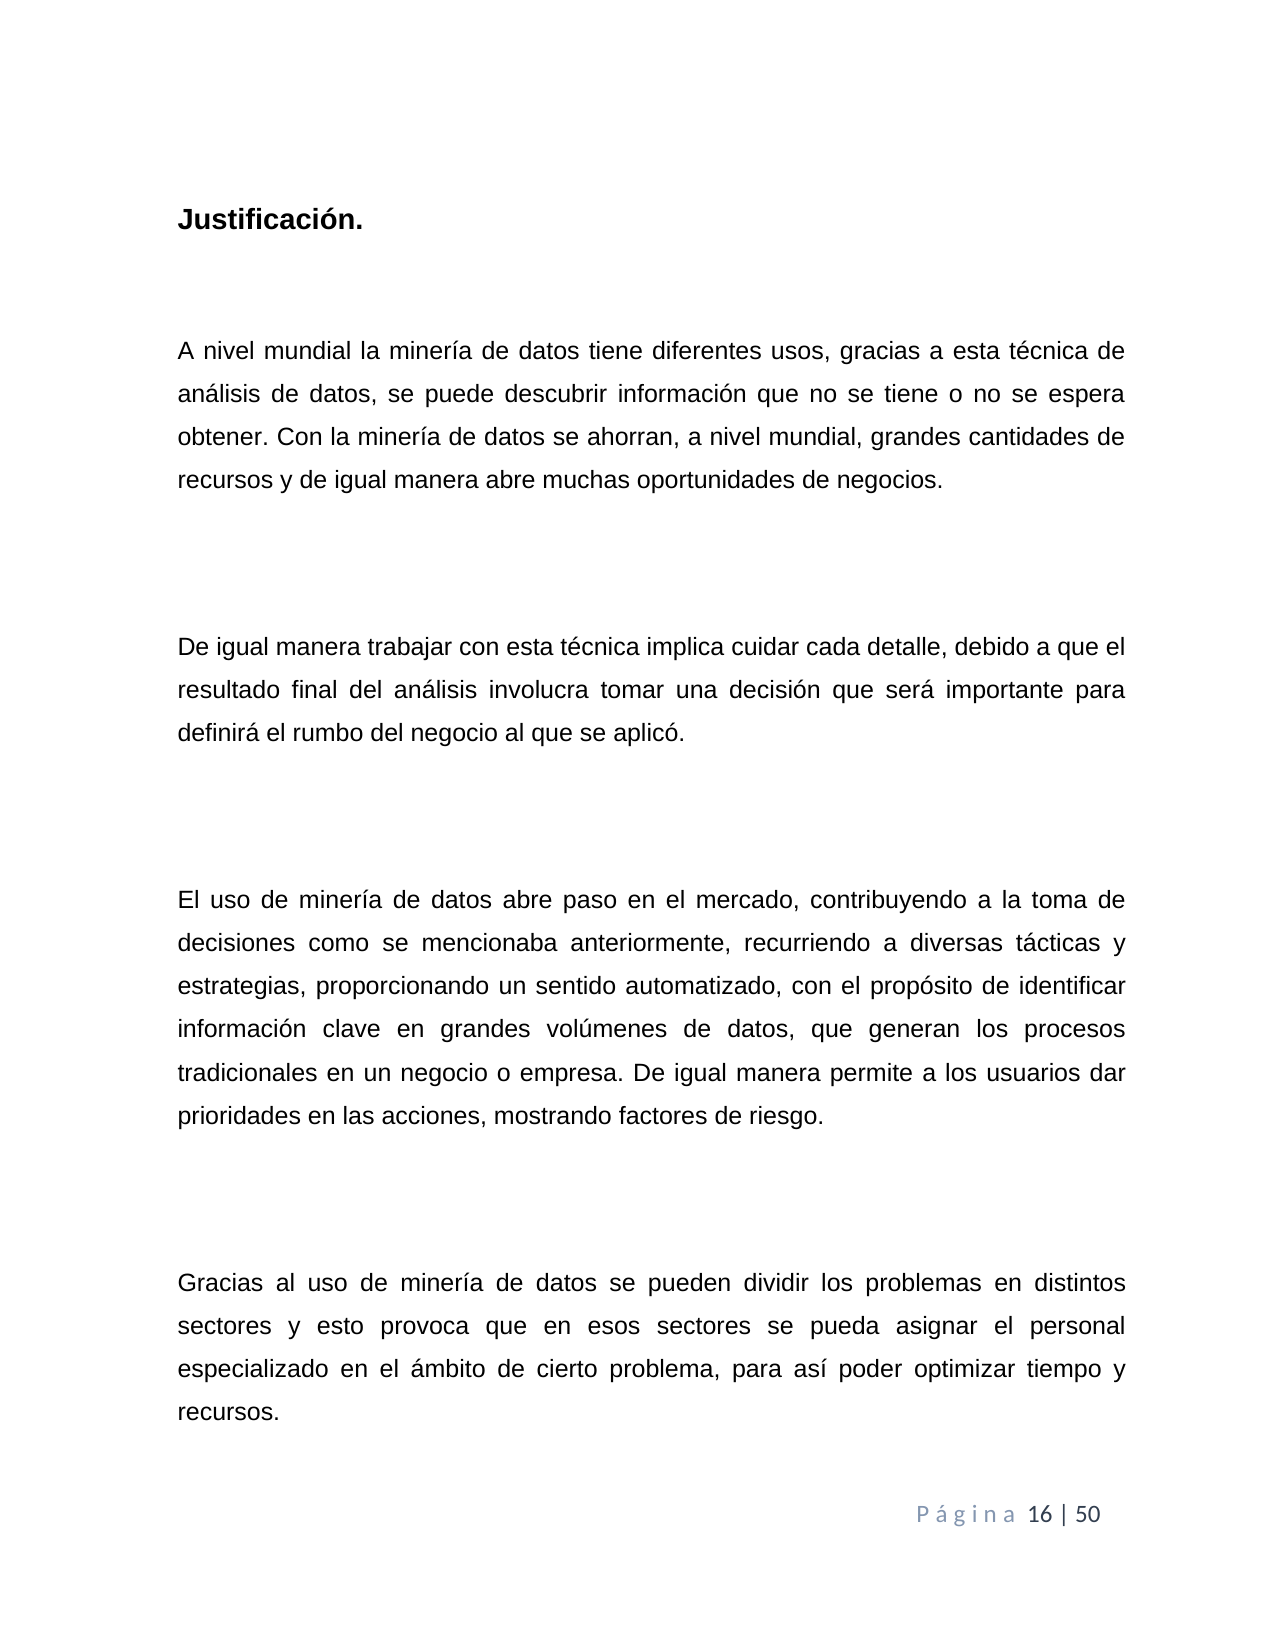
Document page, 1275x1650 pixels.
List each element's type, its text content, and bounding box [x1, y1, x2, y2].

text De igual manera trabajar con esta técnica implica cuidar cada detalle, debido a que el resultado final del análisis involucra tomar una decisión que será importante para definirá el rumbo del negocio al que se aplicó. [177, 632, 1127, 747]
text El uso de minería de datos abre paso en el mercado, contribuyendo a la toma de decisiones como se mencionaba anteriormente, recurriendo a diversas tácticas y estrategias, proporcionando un sentido automatizado, con el propósito de identificar información clave en grandes volúmenes de datos, que generan los procesos tradicionales en un negocio o empresa. De igual manera permite a los usuarios dar prioridades en las acciones, mostrando factores de riesgo. [177, 885, 1127, 1129]
text Gracias al uso de minería de datos se pueden dividir los problemas en distintos sectores y esto provoca que en esos sectores se pueda asignar el personal especializado en el ámbito de cierto problema, para así poder optimizar tiempo y recursos. [177, 1267, 1127, 1426]
subtitle Justificación. [177, 202, 1127, 236]
text A nivel mundial la minería de datos tiene diferentes usos, gracias a esta técnica de análisis de datos, se puede descubrir información que no se tiene o no se espera obtener. Con la minería de datos se ahorran, a nivel mundial, grandes cantidades de recursos y de igual manera abre muchas oportunidades de negocios. [177, 336, 1127, 494]
